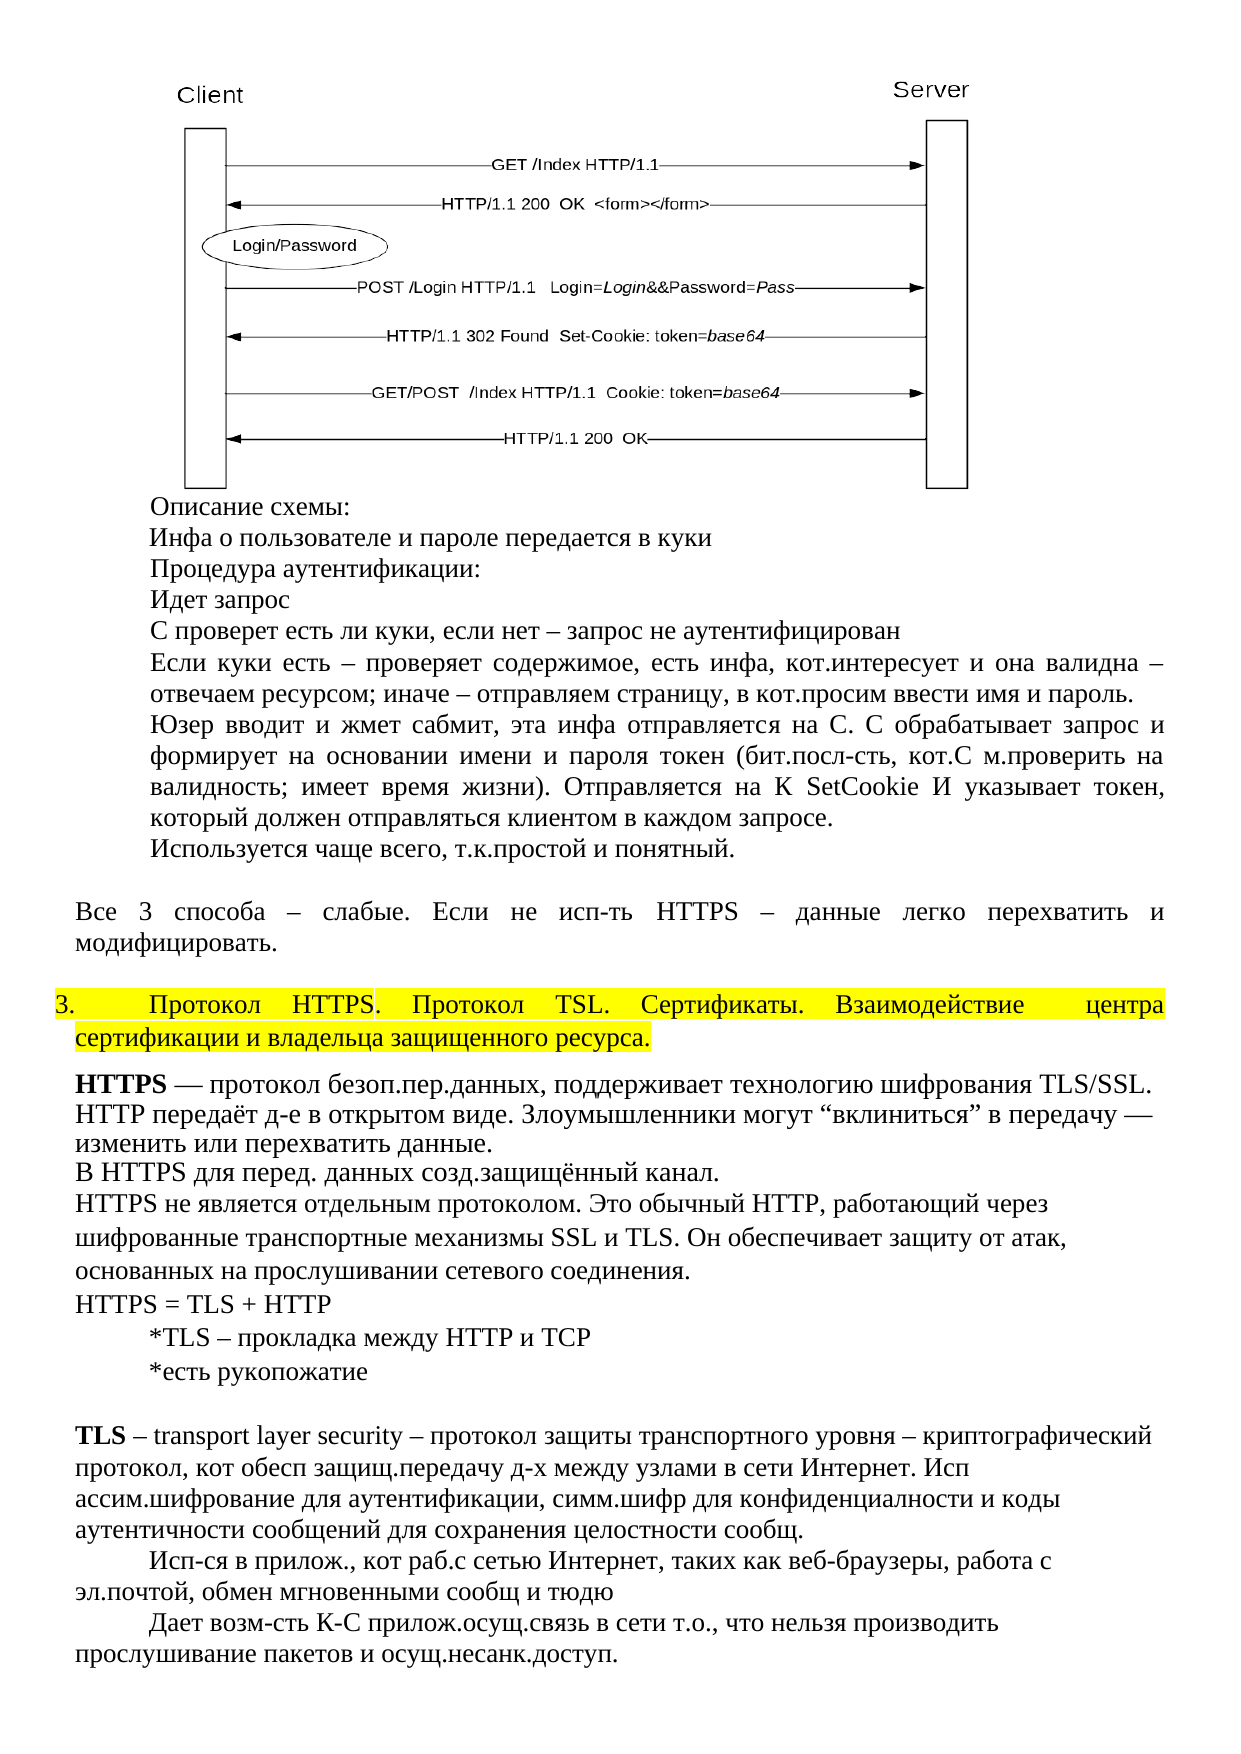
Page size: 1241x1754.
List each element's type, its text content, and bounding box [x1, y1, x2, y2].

list С проверет есть ли куки, если нет – запрос не аутентифицирован [150, 614, 1165, 646]
list Процедура аутентификации: [150, 552, 1165, 583]
text TLS – transport layer security – протокол защиты транспортного уровня – криптографический протокол, кот обесп защищ.передачу д-х между узлами в сети Интернет. Исп ассим.шифрование для аутентификации, симм.шифр для конфиденциалности и коды аутентичности сообщений для сохранения целостности сообщ. [75, 1419, 1165, 1544]
text Дает возм-сть К-С прилож.осущ.связь в сети т.о., что нельзя производить прослушивание пакетов и осущ.несанк.доступ. [75, 1606, 1165, 1669]
list Описание схемы: [150, 490, 1165, 521]
text Инфа о пользователе и пароле передается в куки [75, 521, 1165, 552]
text HTTP передаёт д-е в открытом виде. Злоумышленники могут “вклиниться” в передачу — изменить или перехватить данные. [75, 1100, 1165, 1158]
list Используется чаще всего, т.к.простой и понятный. [150, 832, 1165, 864]
list Идет запрос [150, 583, 1165, 614]
list Все 3 способа – слабые. Если не исп-ть HTTPS – данные легко перехватить и модифицировать. [75, 895, 1165, 957]
text HTTPS = TLS + HTTP [75, 1288, 1165, 1319]
list Юзер вводит и жмет сабмит, эта инфа отправляется на С. С обрабатывает запрос и формирует на основании имени и пароля токен (бит.посл-сть, кот.С м.проверить на валидность; имеет время жизни). Отправляется на К SetCookie И указывает токен, который должен отправляться клиентом в каждом запросе. [150, 708, 1165, 832]
text Исп-ся в прилож., кот раб.с сетью Интернет, таких как веб-браузеры, работа с эл.почтой, обмен мгновенными сообщ и тюдю [75, 1544, 1165, 1606]
text *TLS – прокладка между HTTP и TCP [75, 1321, 1165, 1352]
text HTTPS — протокол безоп.пер.данных, поддерживает технологию шифрования TLS/SSL. [75, 1071, 1165, 1100]
text *есть рукопожатие [75, 1355, 1165, 1386]
text В HTTPS для перед. данных созд.защищённый канал. [75, 1158, 1165, 1187]
list Протокол HTTPS. Протокол TSL. Сертификаты. Взаимодействие центра сертификации и владельца защищенного ресурса. [75, 988, 1165, 1052]
list Если куки есть – проверяет содержимое, есть инфа, кот.интересует и она валидна – отвечаем ресурсом; иначе – отправляем страницу, в кот.просим ввести имя и пароль. [150, 646, 1165, 708]
text HTTPS не является отдельным протоколом. Это обычный HTTP, работающий через шифрованные транспортные механизмы SSL и TLS. Он обеспечивает защиту от атак, основанных на прослушивании сетевого соединения. [75, 1187, 1165, 1285]
